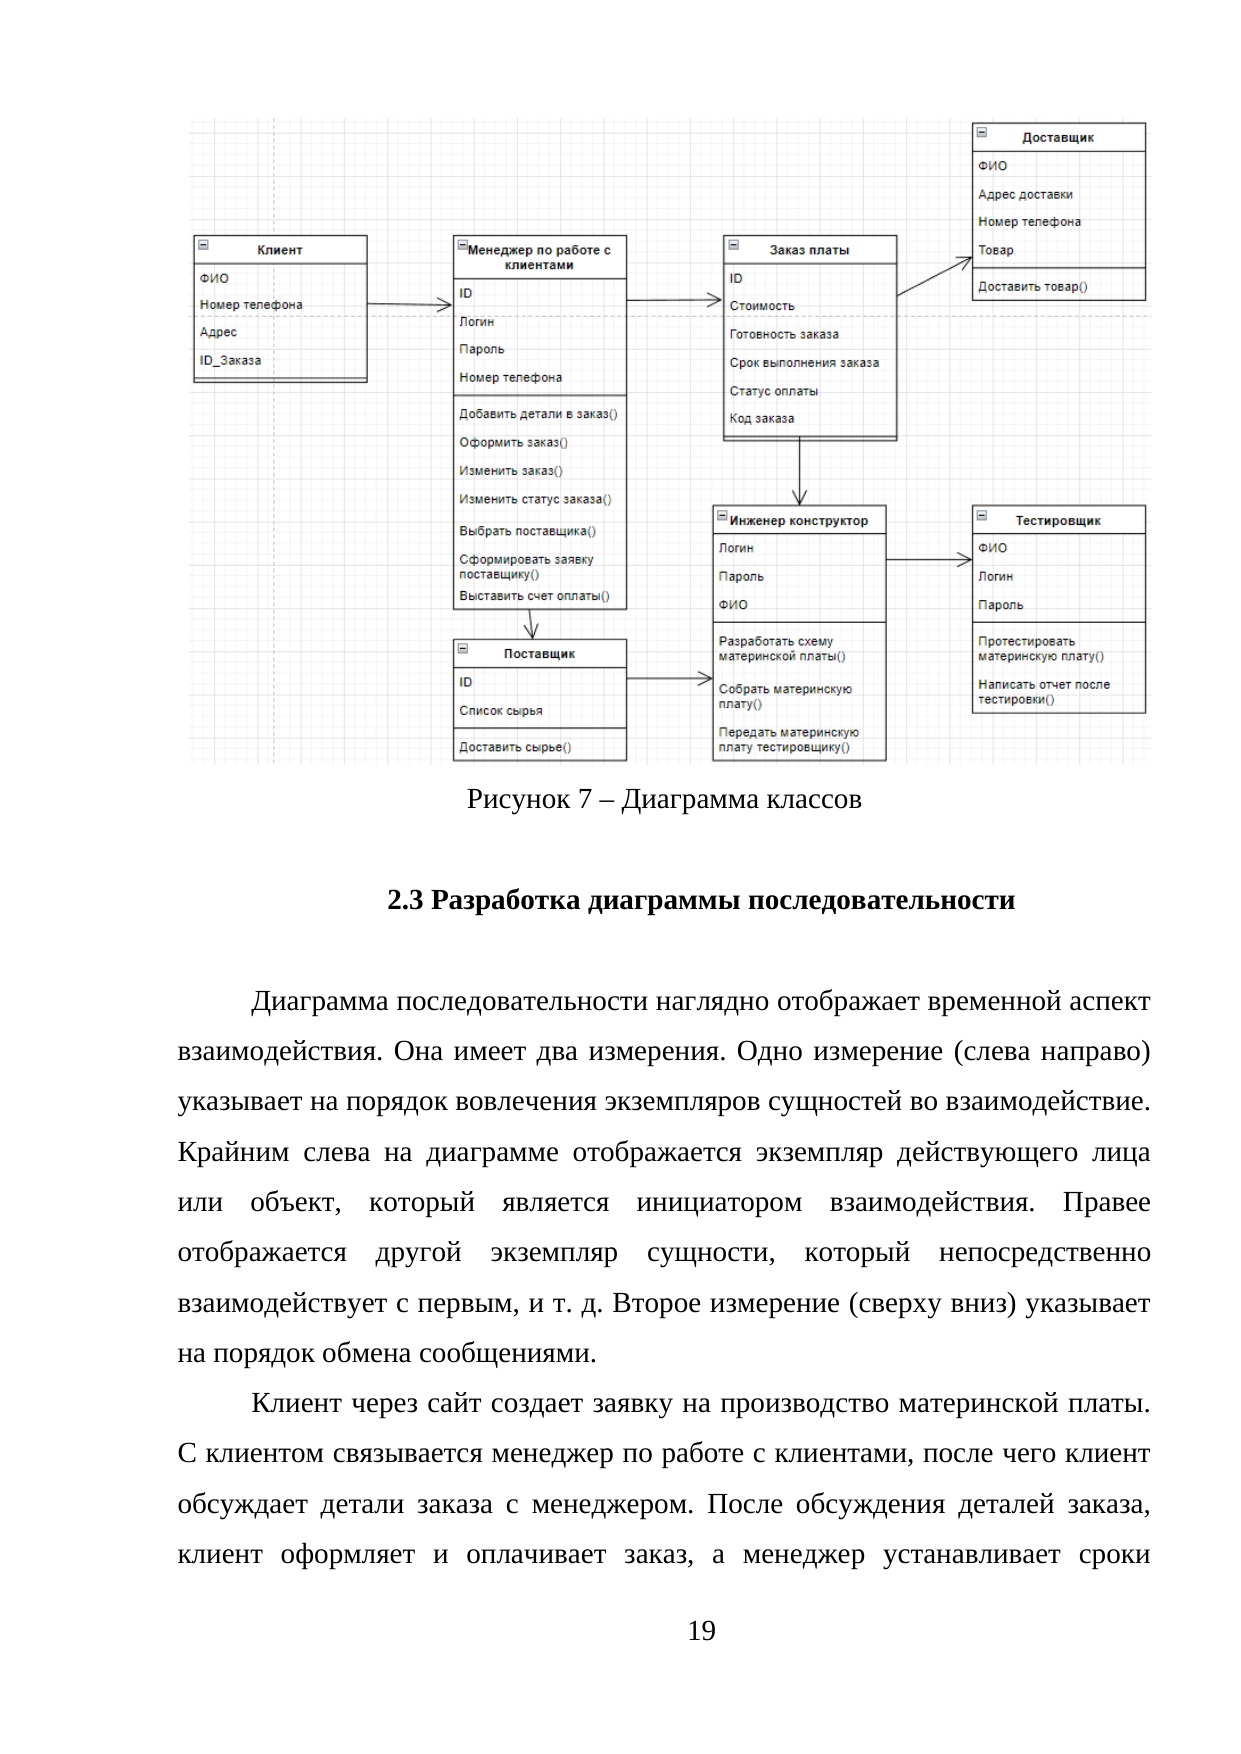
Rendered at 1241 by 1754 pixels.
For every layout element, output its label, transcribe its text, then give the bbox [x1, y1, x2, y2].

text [177, 1385, 1152, 1570]
table_header [177, 118, 1152, 782]
table_cell Рисунок 7 – Диаграмма классов [177, 782, 1152, 832]
subtitle 2.3 Разработка диаграммы последовательности [177, 882, 1152, 916]
text Диаграмма последовательности наглядно отображает временной аспект взаимодействия. Она имеет два измерения. Одно измерение (слева направо) указывает на порядок вовлечения экземпляров сущностей во взаимодействие. Крайним слева на диаграмме отображается экземпляр действующего лица или объект, который является инициатором взаимодействия. Правее отображается другой экземпляр сущности, который непосредственно взаимодействует с первым, и т. д. Второе измерение (сверху вниз) указывает на порядок обмена сообщениями. [177, 983, 1152, 1368]
picture [188, 118, 1152, 765]
